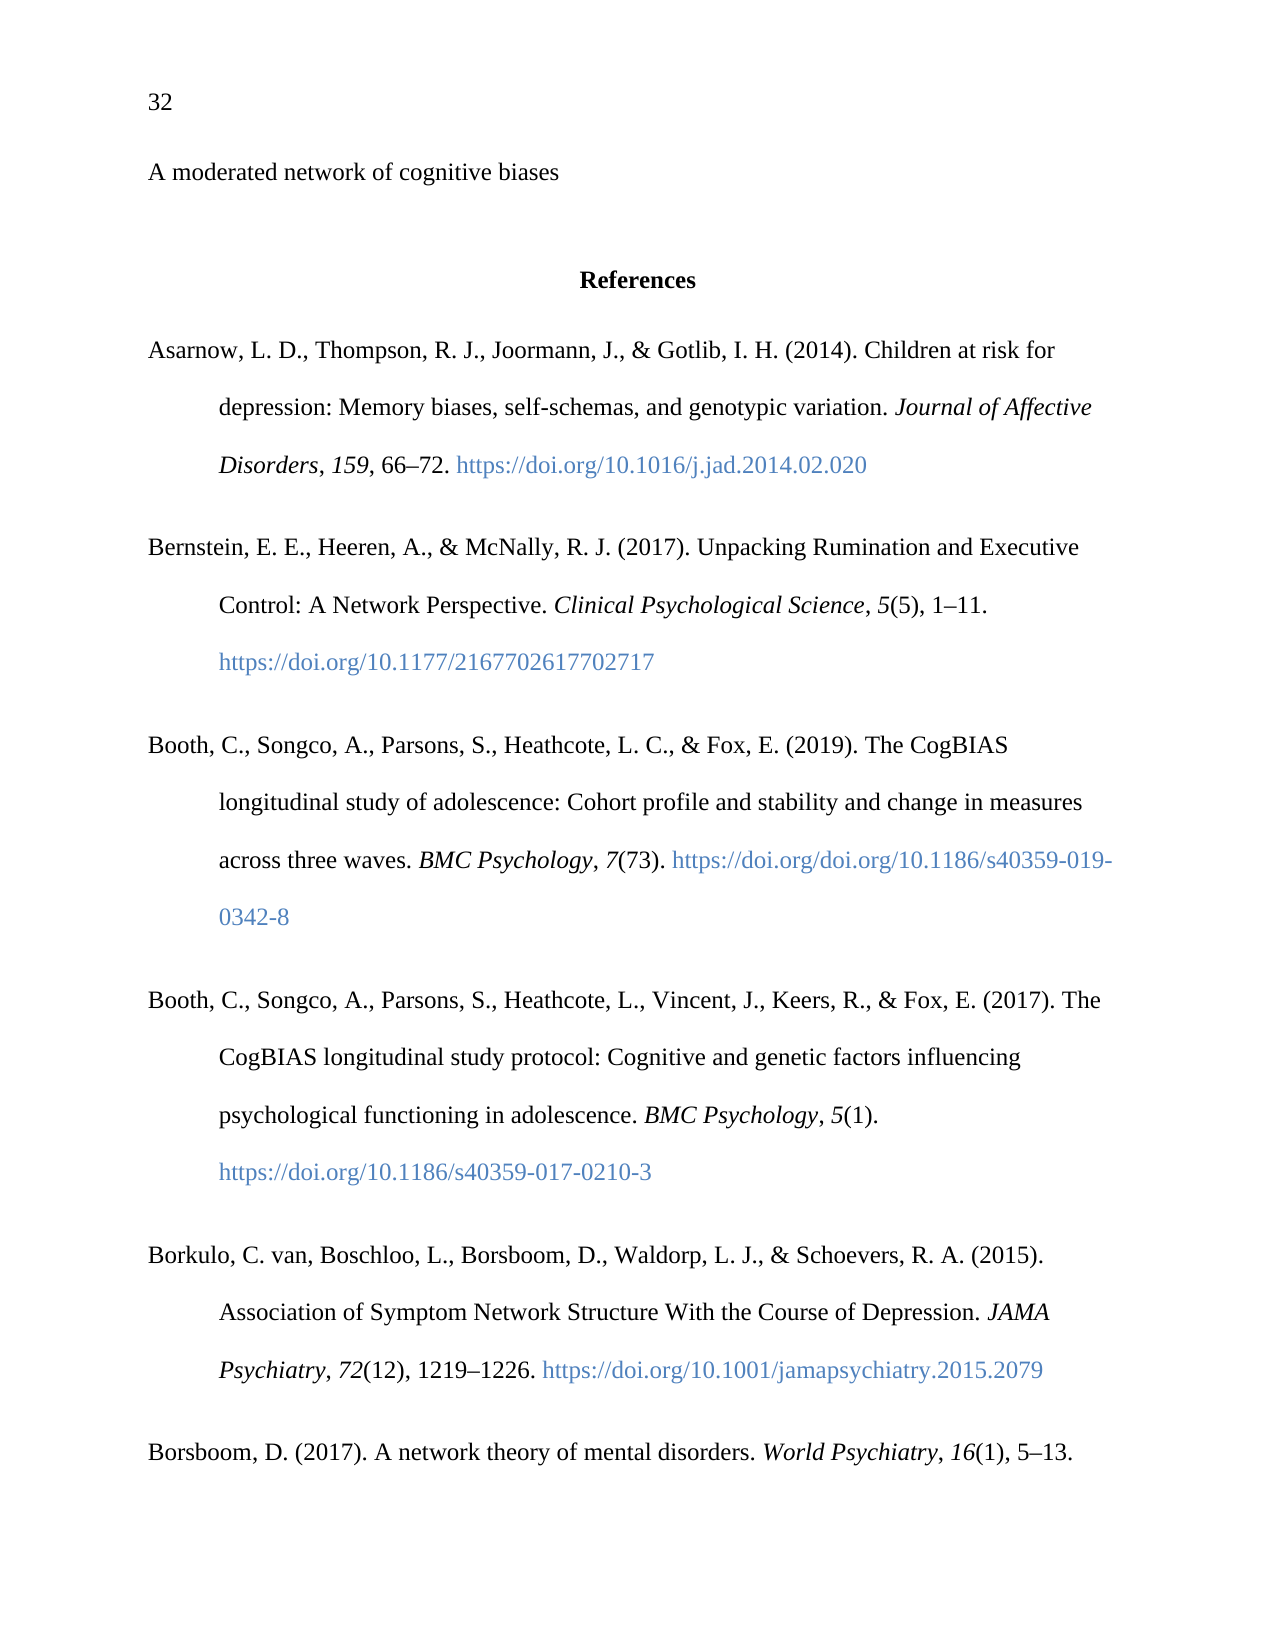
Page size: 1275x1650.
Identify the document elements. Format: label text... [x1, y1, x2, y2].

text Bernstein, E. E., Heeren, A., & McNally, R. J. (2017). Unpacking Rumination and Executive Control: A Network Perspective. Clinical Psychological Science, 5(5), 1–11. https://doi.org/10.1177/2167702617702717 [148, 532, 1127, 676]
text Borkulo, C. van, Boschloo, L., Borsboom, D., Waldorp, L. J., & Schoevers, R. A. (2015). Association of Symptom Network Structure With the Course of Depression. JAMA Psychiatry, 72(12), 1219–1226. https://doi.org/10.1001/jamapsychiatry.2015.2079 [148, 1240, 1127, 1384]
text Asarnow, L. D., Thompson, R. J., Joormann, J., & Gotlib, I. H. (2014). Children at risk for depression: Memory biases, self-schemas, and genotypic variation. Journal of Affective Disorders, 159, 66–72. https://doi.org/10.1016/j.jad.2014.02.020 [148, 335, 1127, 479]
subtitle References [148, 265, 1127, 294]
text Booth, C., Songco, A., Parsons, S., Heathcote, L. C., & Fox, E. (2019). The CogBIAS longitudinal study of adolescence: Cohort profile and stability and change in measures across three waves. BMC Psychology, 7(73). https://doi.org/doi.org/10.1186/s40359-019-0342-8 [148, 730, 1127, 931]
text Booth, C., Songco, A., Parsons, S., Heathcote, L., Vincent, J., Keers, R., & Fox, E. (2017). The CogBIAS longitudinal study protocol: Cognitive and genetic factors influencing psychological functioning in adolescence. BMC Psychology, 5(1). https://doi.org/10.1186/s40359-017-0210-3 [148, 985, 1127, 1186]
text Borsboom, D. (2017). A network theory of mental disorders. World Psychiatry, 16(1), 5–13. [148, 1437, 1127, 1466]
